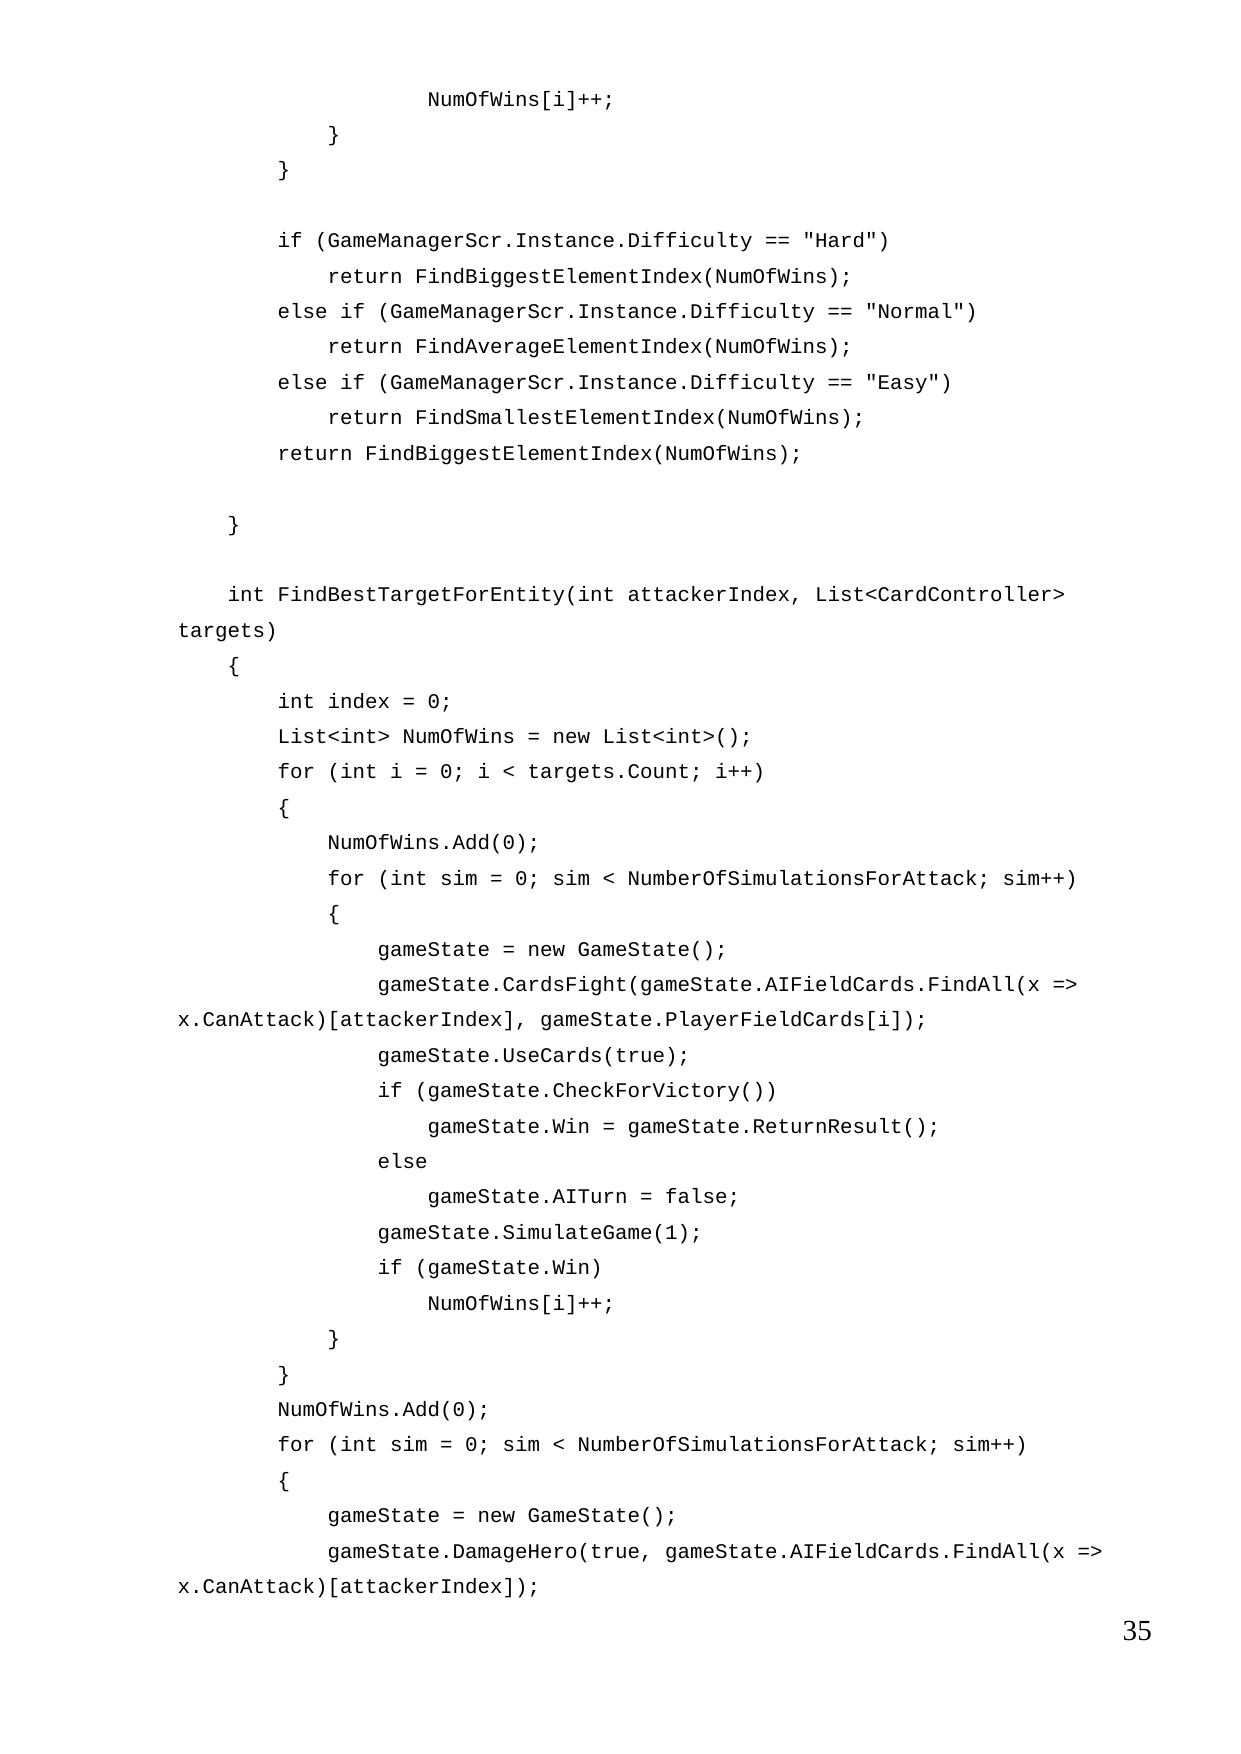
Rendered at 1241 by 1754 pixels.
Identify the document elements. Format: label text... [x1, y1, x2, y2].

text gameState.AITurn = false; [177, 1187, 1152, 1210]
text gameState = new GameState(); [177, 939, 1152, 962]
text gameState.UseCards(true); [177, 1045, 1152, 1068]
text { [177, 655, 1152, 679]
text } [177, 1364, 1152, 1387]
text } [177, 124, 1152, 148]
text } [177, 1328, 1152, 1352]
text for (int sim = 0; sim < NumberOfSimulationsForAttack; sim++) [177, 868, 1152, 891]
text else [177, 1151, 1152, 1175]
text NumOfWins.Add(0); [177, 1399, 1152, 1423]
text { [177, 797, 1152, 821]
text if (GameManagerScr.Instance.Difficulty == "Hard") [177, 230, 1152, 254]
text { [177, 903, 1152, 927]
text for (int i = 0; i < targets.Count; i++) [177, 762, 1152, 785]
text if (gameState.CheckForVictory()) [177, 1080, 1152, 1104]
text NumOfWins[i]++; [177, 89, 1152, 112]
text return FindBiggestElementIndex(NumOfWins); [177, 266, 1152, 289]
text gameState = new GameState(); [177, 1505, 1152, 1529]
text gameState.SimulateGame(1); [177, 1222, 1152, 1246]
text gameState.CardsFight(gameState.AIFieldCards.FindAll(x => x.CanAttack)[attackerIndex], gameState.PlayerFieldCards[i]); [177, 974, 1152, 1033]
text int index = 0; [177, 691, 1152, 714]
text } [177, 514, 1152, 537]
text return FindSmallestElementIndex(NumOfWins); [177, 407, 1152, 431]
text else if (GameManagerScr.Instance.Difficulty == "Normal") [177, 301, 1152, 325]
text return FindAverageElementIndex(NumOfWins); [177, 337, 1152, 360]
text gameState.Win = gameState.ReturnResult(); [177, 1116, 1152, 1139]
text gameState.DamageHero(true, gameState.AIFieldCards.FindAll(x => x.CanAttack)[attackerIndex]); [177, 1541, 1152, 1600]
text else if (GameManagerScr.Instance.Difficulty == "Easy") [177, 372, 1152, 396]
text NumOfWins.Add(0); [177, 832, 1152, 856]
text NumOfWins[i]++; [177, 1293, 1152, 1316]
text if (gameState.Win) [177, 1257, 1152, 1281]
text int FindBestTargetForEntity(int attackerIndex, List<CardController> targets) [177, 584, 1152, 643]
text { [177, 1470, 1152, 1493]
text return FindBiggestElementIndex(NumOfWins); [177, 443, 1152, 466]
text for (int sim = 0; sim < NumberOfSimulationsForAttack; sim++) [177, 1434, 1152, 1458]
text List<int> NumOfWins = new List<int>(); [177, 726, 1152, 750]
text } [177, 159, 1152, 183]
